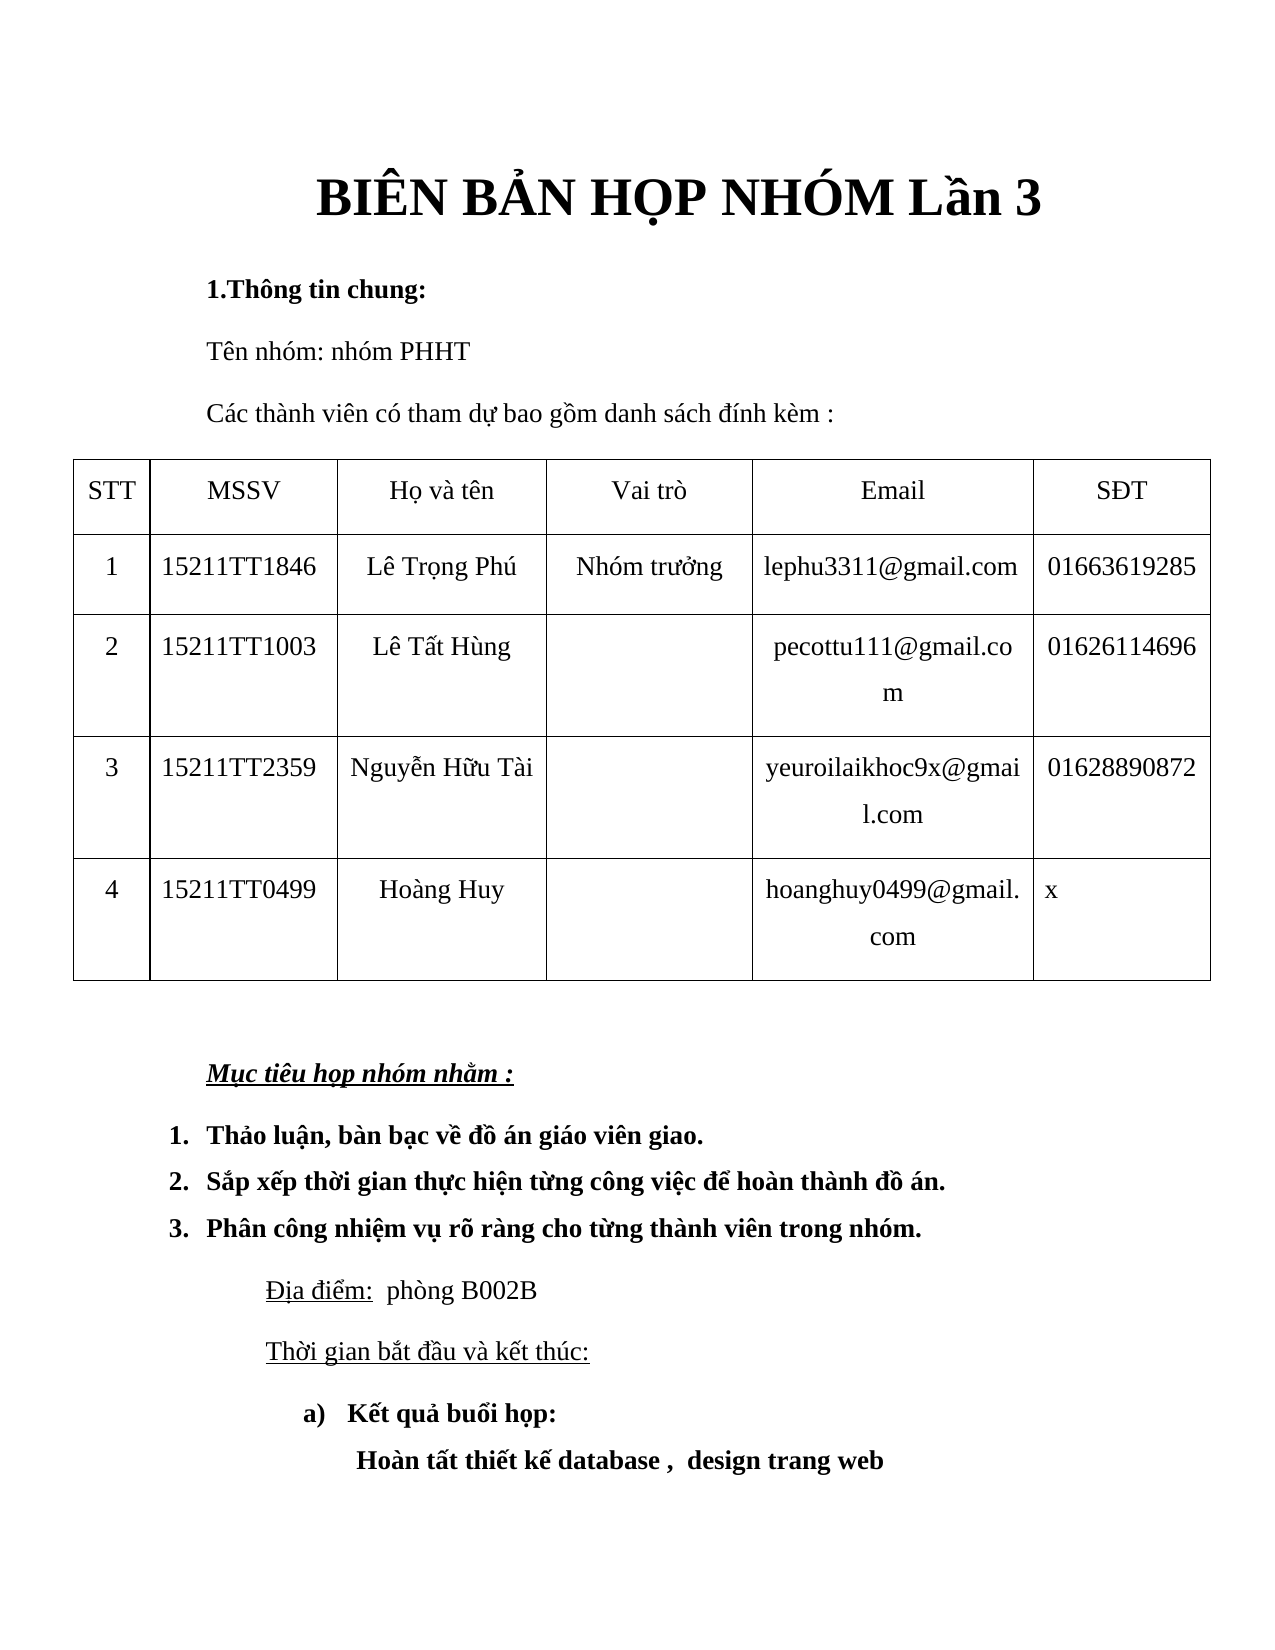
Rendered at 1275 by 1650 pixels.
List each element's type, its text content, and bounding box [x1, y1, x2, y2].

table_cell 2 [74, 615, 149, 736]
table_cell 15211TT0499 [151, 859, 337, 979]
table_cell [547, 859, 752, 979]
table_cell hoanghuy0499@gmail.com [753, 859, 1033, 979]
text BIÊN BẢN HỌP NHÓM Lần 3 [206, 165, 1153, 227]
table_cell 15211TT2359 [151, 737, 337, 857]
table_cell lephu3311@gmail.com [753, 535, 1033, 613]
table_header SĐT [1034, 460, 1210, 534]
table_header Họ và tên [338, 460, 546, 534]
table_header Vai trò [547, 460, 752, 534]
table_cell 01663619285 [1034, 535, 1210, 613]
table_cell 15211TT1003 [151, 615, 337, 736]
text Các thành viên có tham dự bao gồm danh sách đính kèm : [206, 397, 1153, 428]
list Kết quả buổi họp: [303, 1397, 1153, 1428]
table_cell [547, 737, 752, 857]
table_cell 3 [74, 737, 149, 857]
table_header Email [753, 460, 1033, 534]
list Sắp xếp thời gian thực hiện từng công việc để hoàn thành đồ án. [169, 1166, 1153, 1197]
table_cell Lê Tất Hùng [338, 615, 546, 736]
table_cell Hoàng Huy [338, 859, 546, 979]
table_cell 1 [74, 535, 149, 613]
table_cell 4 [74, 859, 149, 979]
table_cell pecottu111@gmail.com [753, 615, 1033, 736]
text Tên nhóm: nhóm PHHT [206, 335, 1153, 366]
table_header MSSV [151, 460, 337, 534]
list Phân công nhiệm vụ rõ ràng cho từng thành viên trong nhóm. [169, 1212, 1153, 1243]
text Thời gian bắt đầu và kết thúc: [265, 1336, 1153, 1367]
table_cell 15211TT1846 [151, 535, 337, 613]
table_cell x [1034, 859, 1210, 979]
table_cell Nguyễn Hữu Tài [338, 737, 546, 857]
text Địa điểm: phòng B002B [265, 1274, 1153, 1305]
text 1.Thông tin chung: [206, 273, 1153, 304]
table_cell 01626114696 [1034, 615, 1210, 736]
table_cell 01628890872 [1034, 737, 1210, 857]
table_cell Lê Trọng Phú [338, 535, 546, 613]
table_cell yeuroilaikhoc9x@gmail.com [753, 737, 1033, 857]
table_cell [547, 615, 752, 736]
table_cell Nhóm trưởng [547, 535, 752, 613]
text Mục tiêu họp nhóm nhằm : [206, 1057, 1153, 1088]
table_header STT [74, 460, 149, 534]
list Thảo luận, bàn bạc về đồ án giáo viên giao. [169, 1119, 1153, 1150]
list Hoàn tất thiết kế database , design trang web [356, 1444, 1153, 1475]
